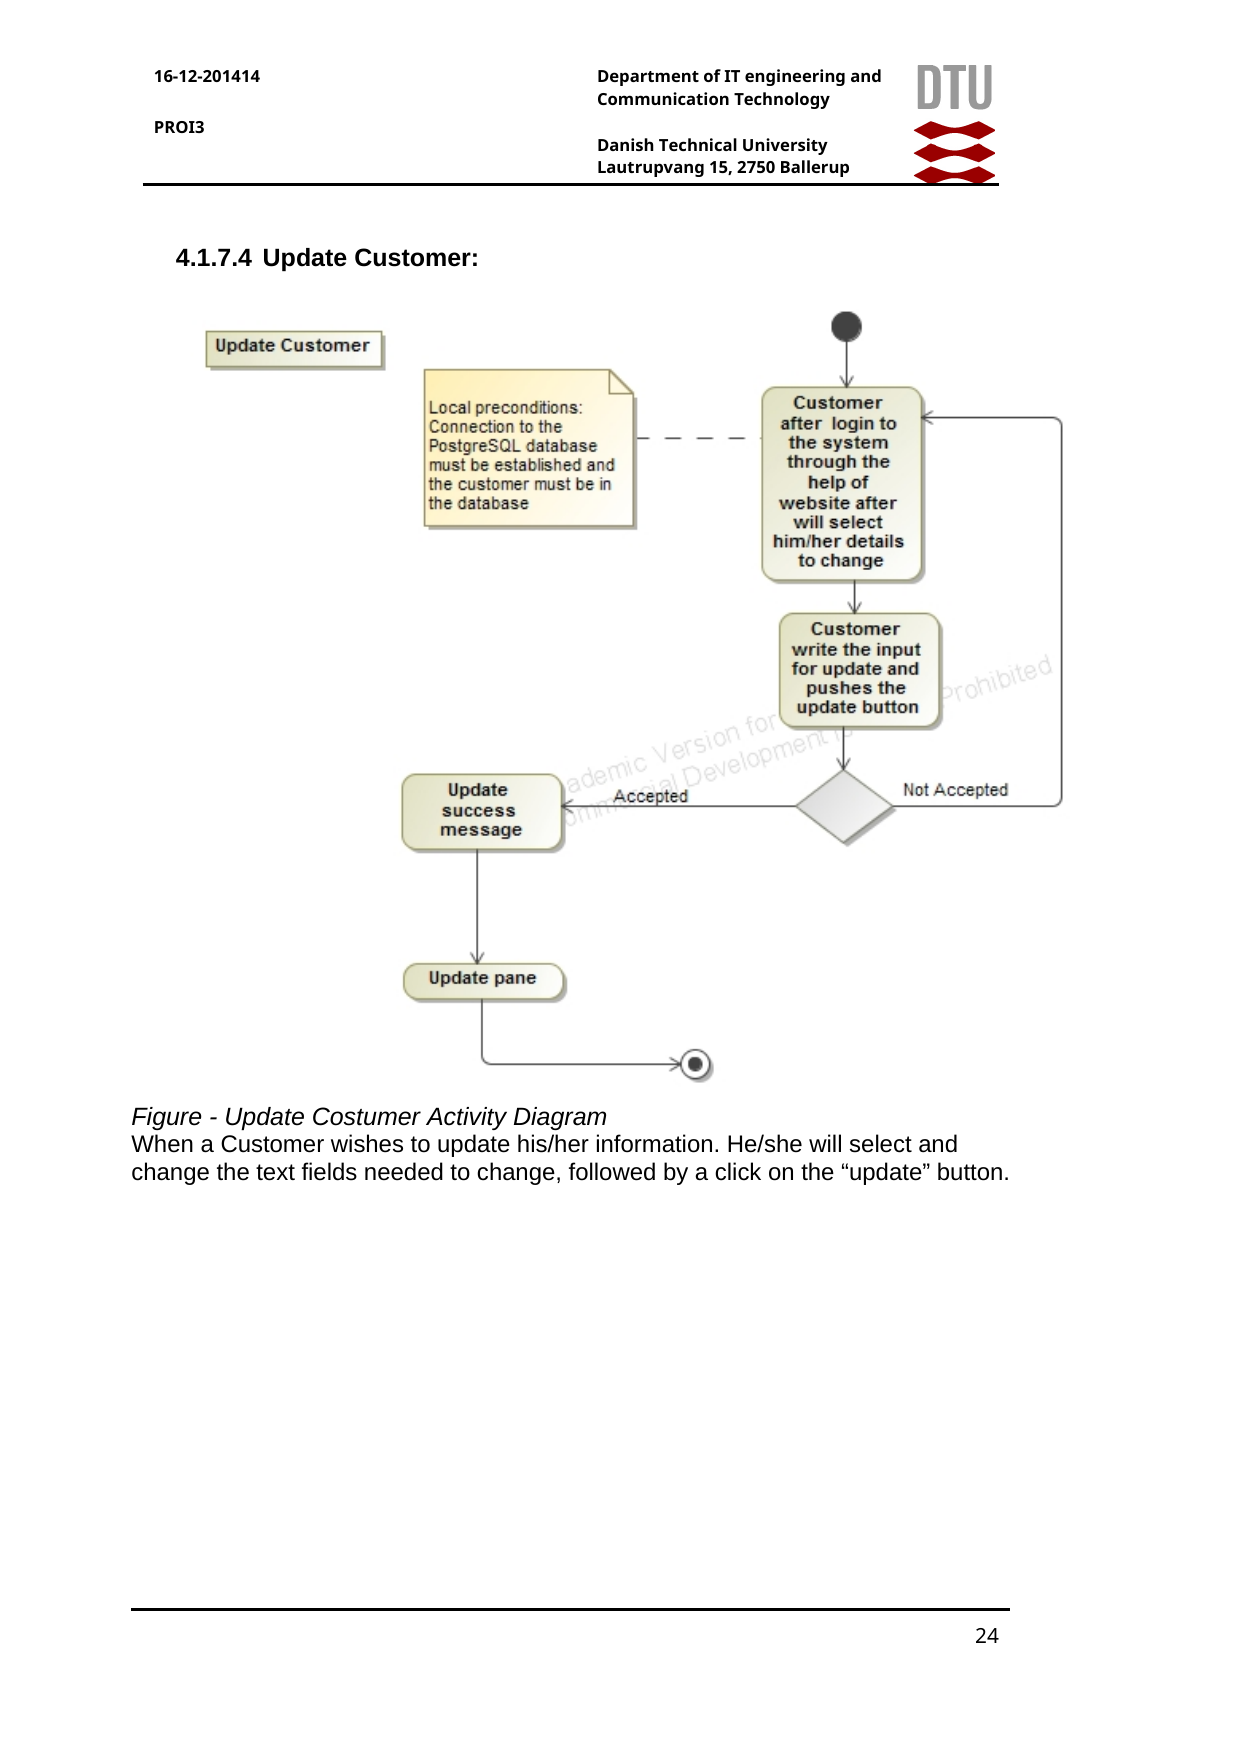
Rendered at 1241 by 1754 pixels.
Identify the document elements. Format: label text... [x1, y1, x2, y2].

subtitle Update Customer: [176, 243, 1033, 272]
text Figure - Update Costumer Activity Diagram [131, 1102, 1033, 1130]
picture [913, 65, 995, 183]
picture [190, 296, 1093, 1094]
text When a Customer wishes to update his/her information. He/she will select and change the text fields needed to change, followed by a click on the “update” button. [131, 1130, 1033, 1186]
